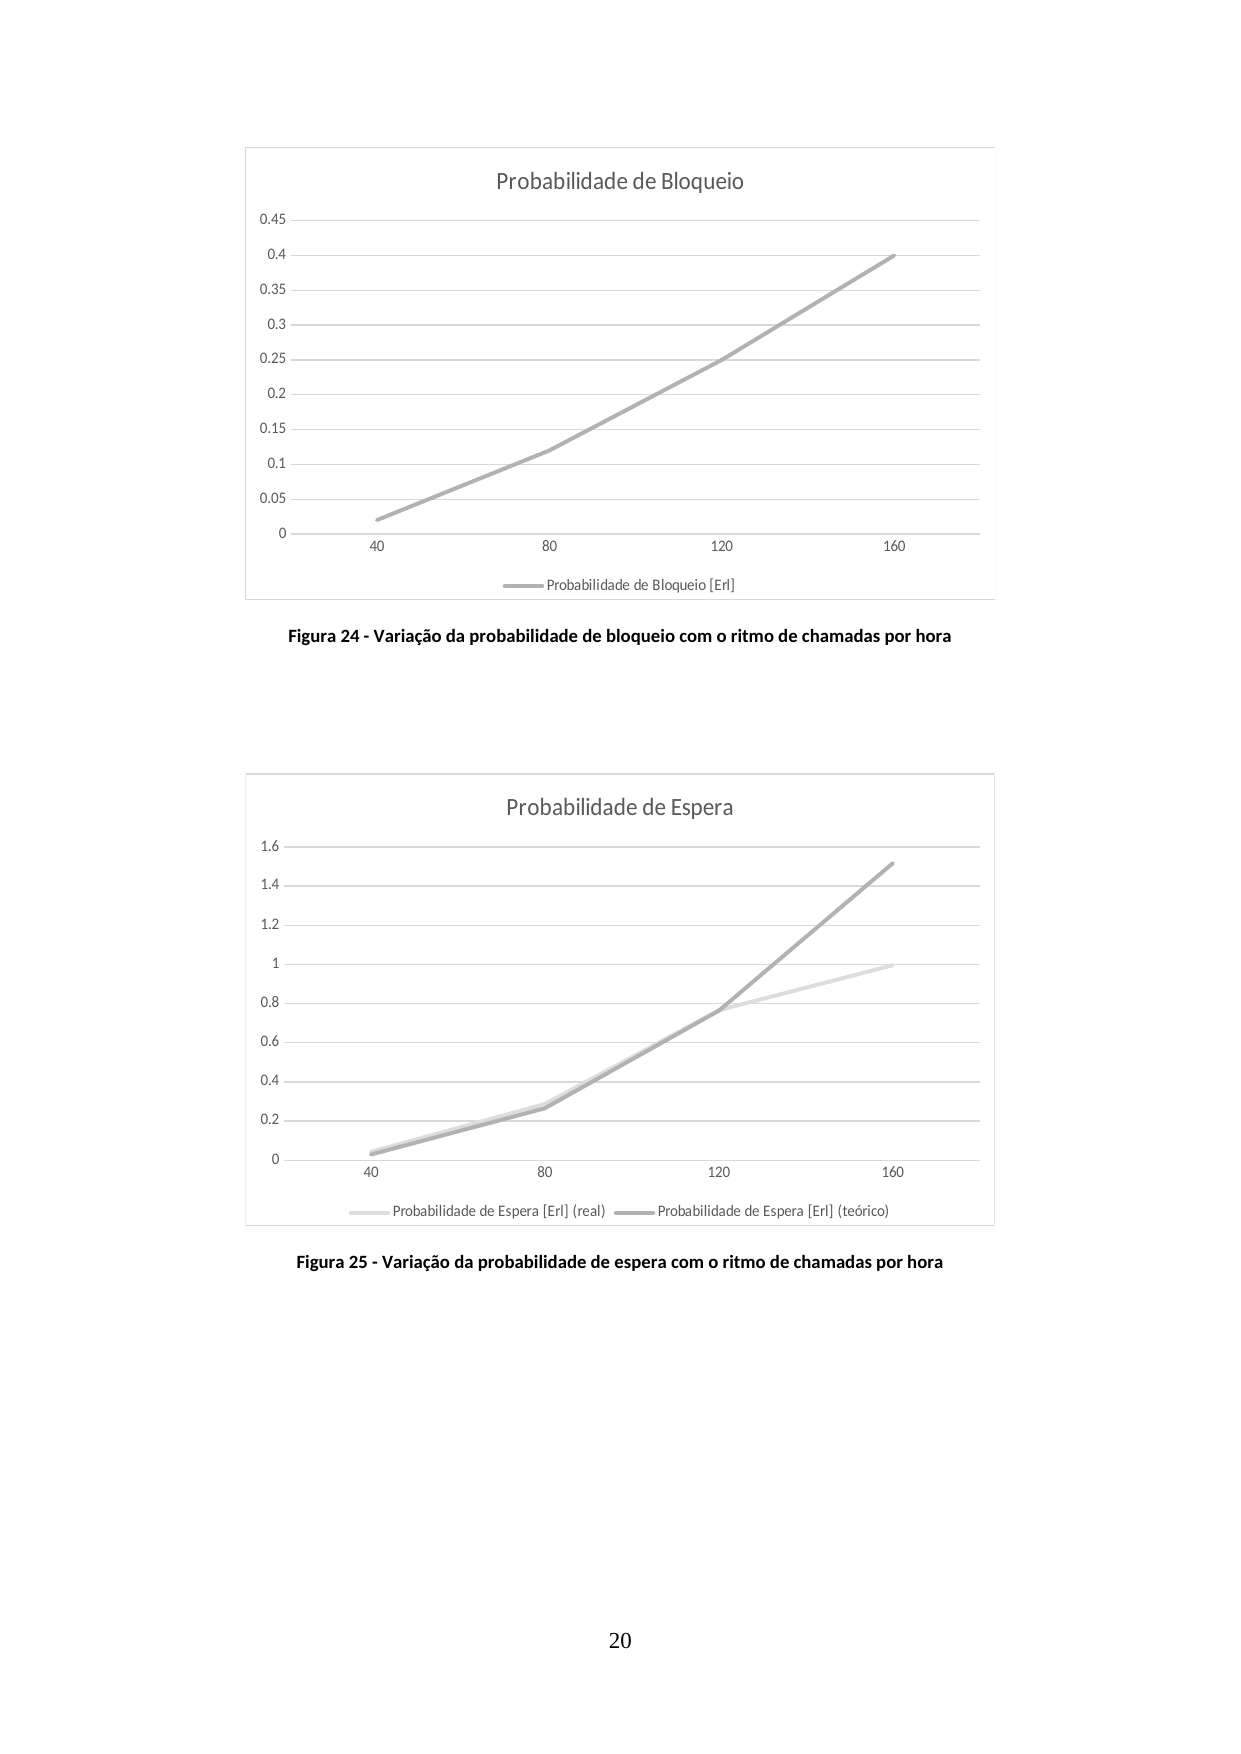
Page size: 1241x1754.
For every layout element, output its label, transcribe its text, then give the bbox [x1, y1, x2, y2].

text Figura 24 - Variação da probabilidade de bloqueio com o ritmo de chamadas por hora [177, 624, 1063, 647]
text Figura 25 - Variação da probabilidade de espera com o ritmo de chamadas por hora [177, 1250, 1063, 1273]
